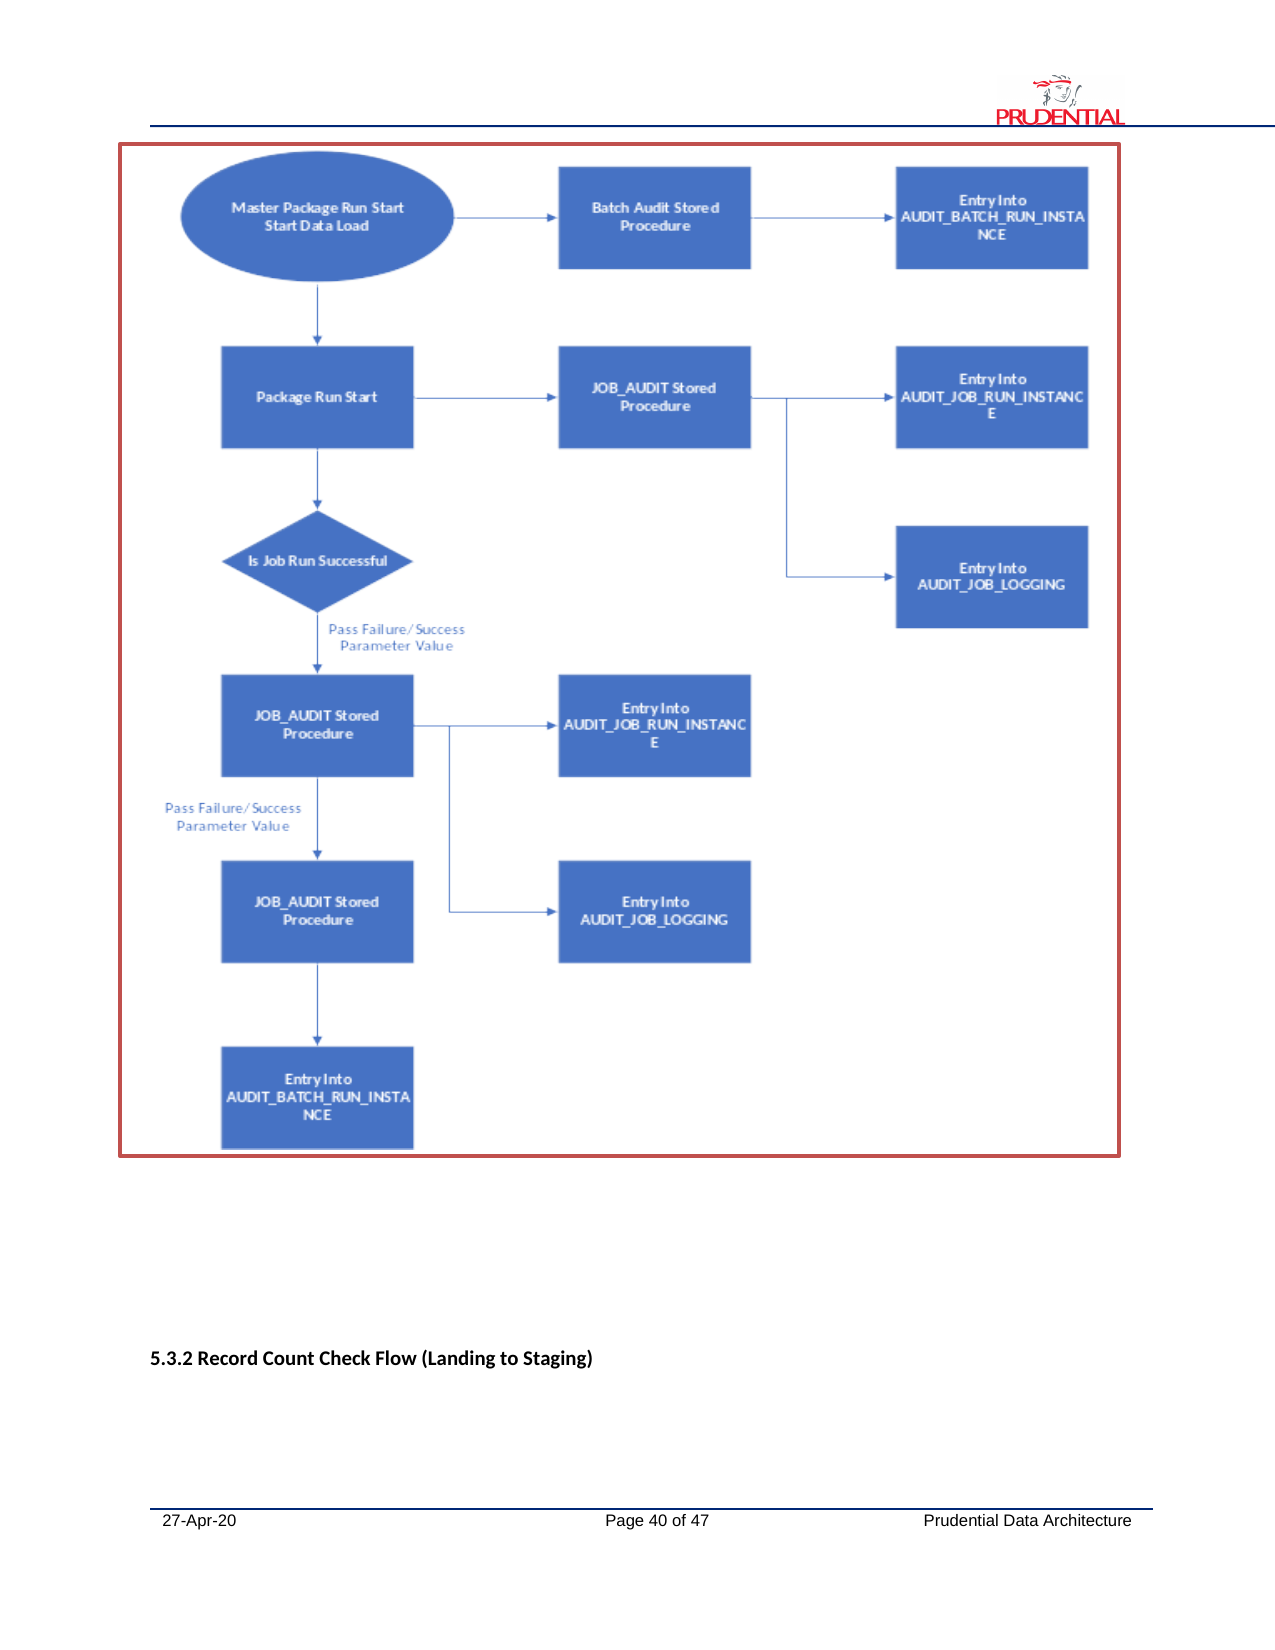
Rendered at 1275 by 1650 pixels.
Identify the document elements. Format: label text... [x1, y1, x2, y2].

picture [996, 75, 1125, 125]
subtitle 5.3.2 Record Count Check Flow (Landing to Staging) [150, 1345, 1125, 1370]
